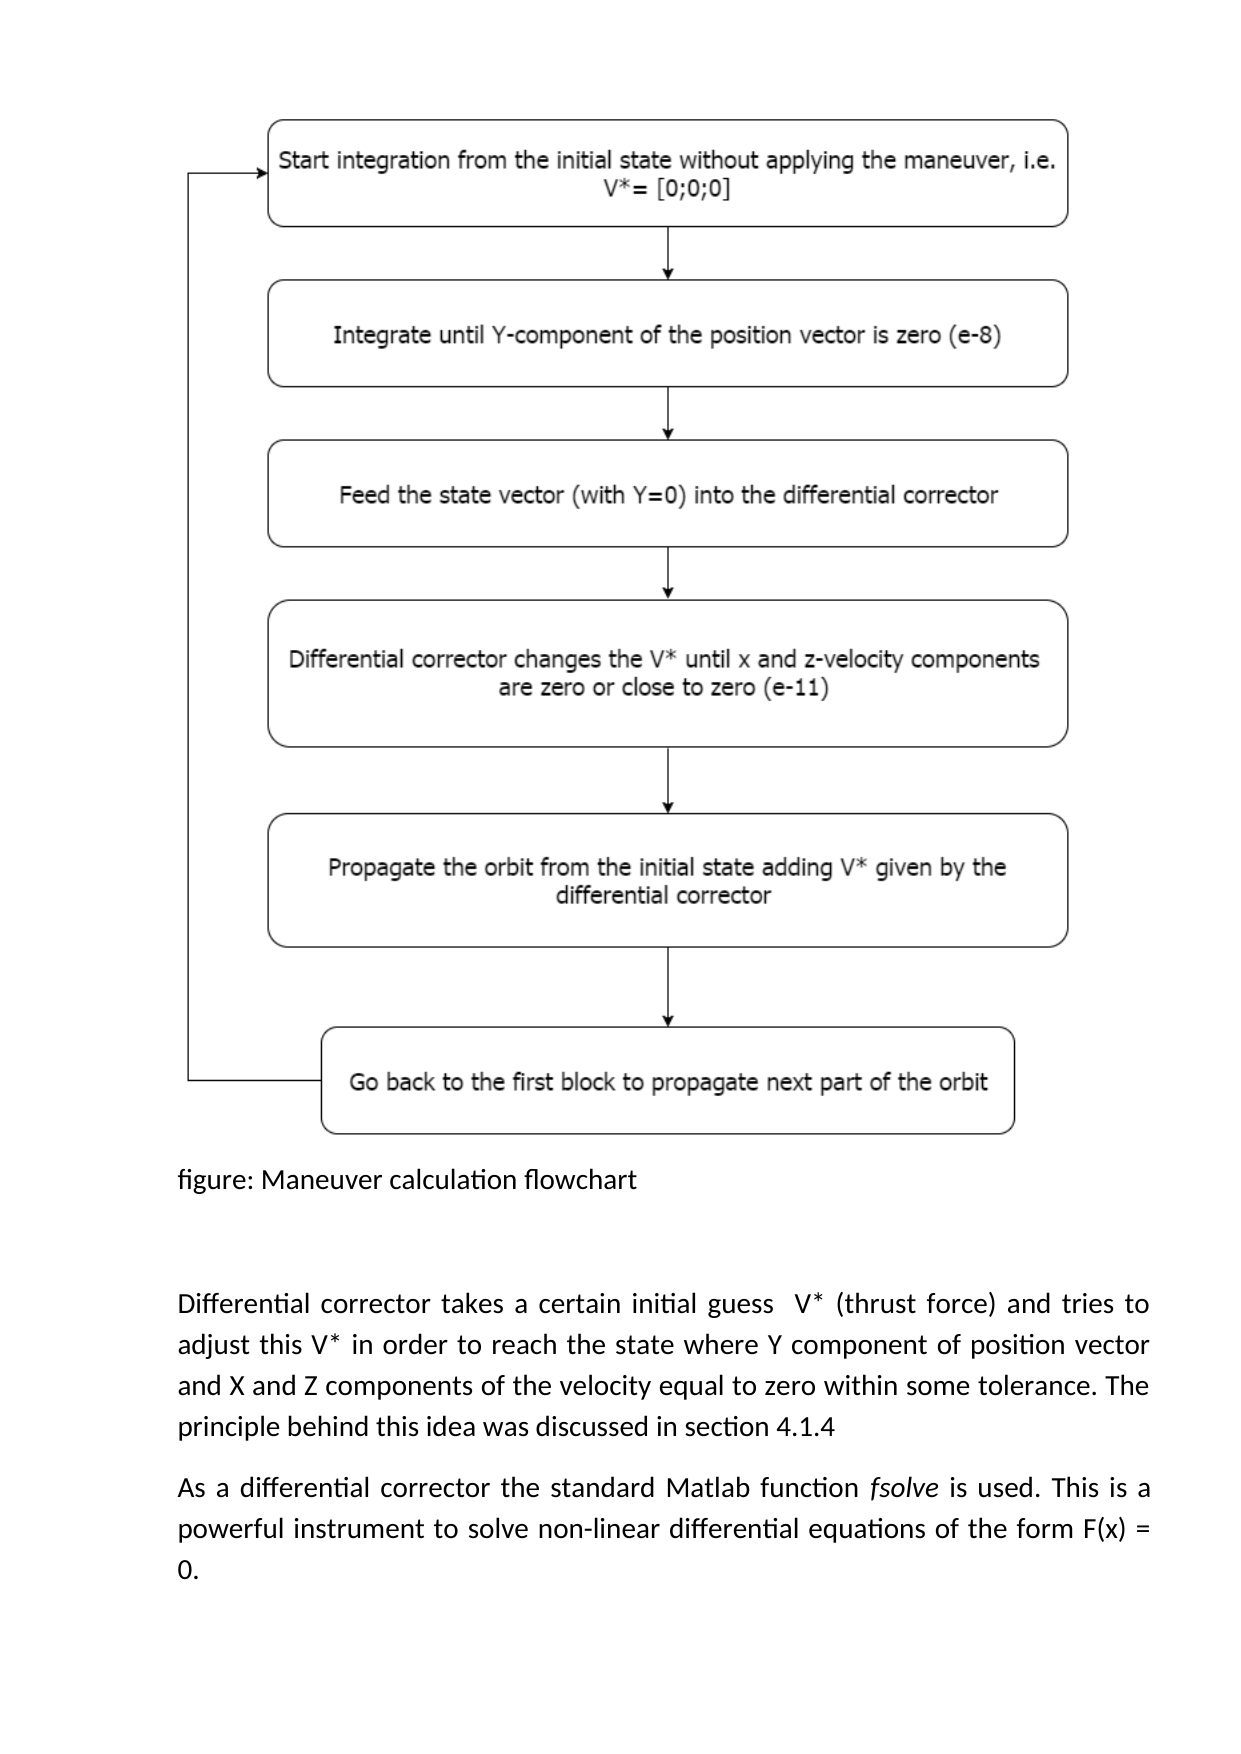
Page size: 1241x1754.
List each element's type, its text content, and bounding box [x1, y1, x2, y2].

text As a differential corrector the standard Matlab function fsolve is used. This is a powerful instrument to solve non-linear differential equations of the form F(x) = 0. [177, 1469, 1152, 1587]
text figure: Maneuver calculation flowchart [177, 1161, 1152, 1197]
text Differential corrector takes a certain initial guess V* (thrust force) and tries to adjust this V* in order to reach the state where Y component of position vector and X and Z components of the velocity equal to zero within some tolerance. The principle behind this idea was discussed in section 4.1.4 [177, 1285, 1152, 1443]
